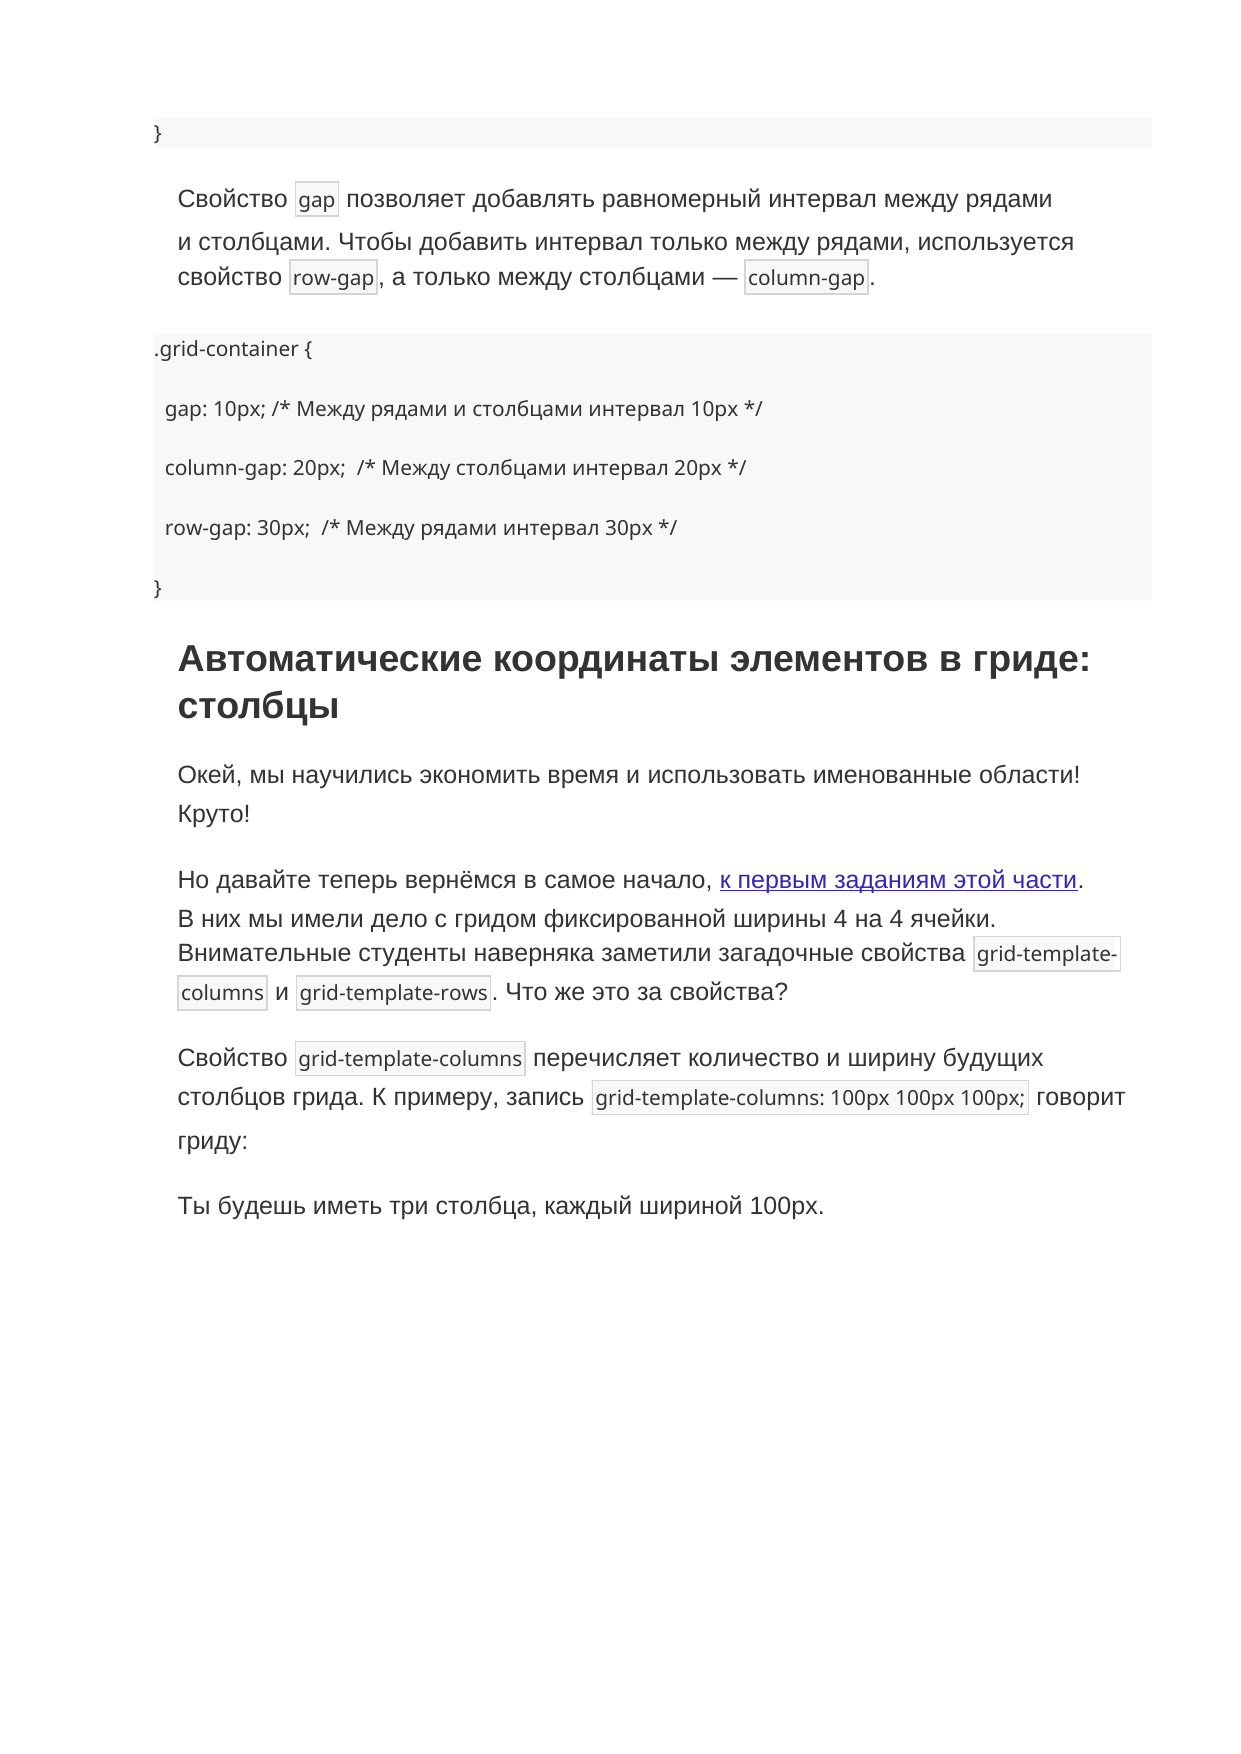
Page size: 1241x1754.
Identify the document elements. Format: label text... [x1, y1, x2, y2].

text Свойство gap позволяет добавлять равномерный интервал между рядами и столбцами. Чтобы добавить интервал только между рядами, используется свойство row-gap, а только между столбцами — column-gap. [177, 178, 1152, 295]
text Но давайте теперь вернёмся в самое начало, к первым заданиям этой части. В них мы имели дело с гридом фиксированной ширины 4 на 4 ячейки. Внимательные студенты наверняка заметили загадочные свойства grid-template-columns и grid-template-rows. Что же это за свойства? [177, 854, 1152, 1011]
text } [154, 573, 1152, 601]
text Окей, мы научились экономить время и использовать именованные области! Круто! [177, 750, 1152, 828]
text Ты будешь иметь три столбца, каждый шириной 100px. [177, 1181, 1152, 1220]
text .grid-container { [154, 334, 1152, 362]
text } [154, 118, 1152, 147]
text Свойство grid-template-columns перечисляет количество и ширину будущих столбцов грида. К примеру, запись grid-template-columns: 100px 100px 100px; говорит гриду: [177, 1037, 1152, 1154]
text column-gap: 20px; /* Между столбцами интервал 20px */ [154, 453, 1152, 482]
text gap: 10px; /* Между рядами и столбцами интервал 10px */ [154, 394, 1152, 422]
text Автоматические координаты элементов в гриде: столбцы [177, 632, 1152, 726]
text row-gap: 30px; /* Между рядами интервал 30px */ [154, 513, 1152, 542]
